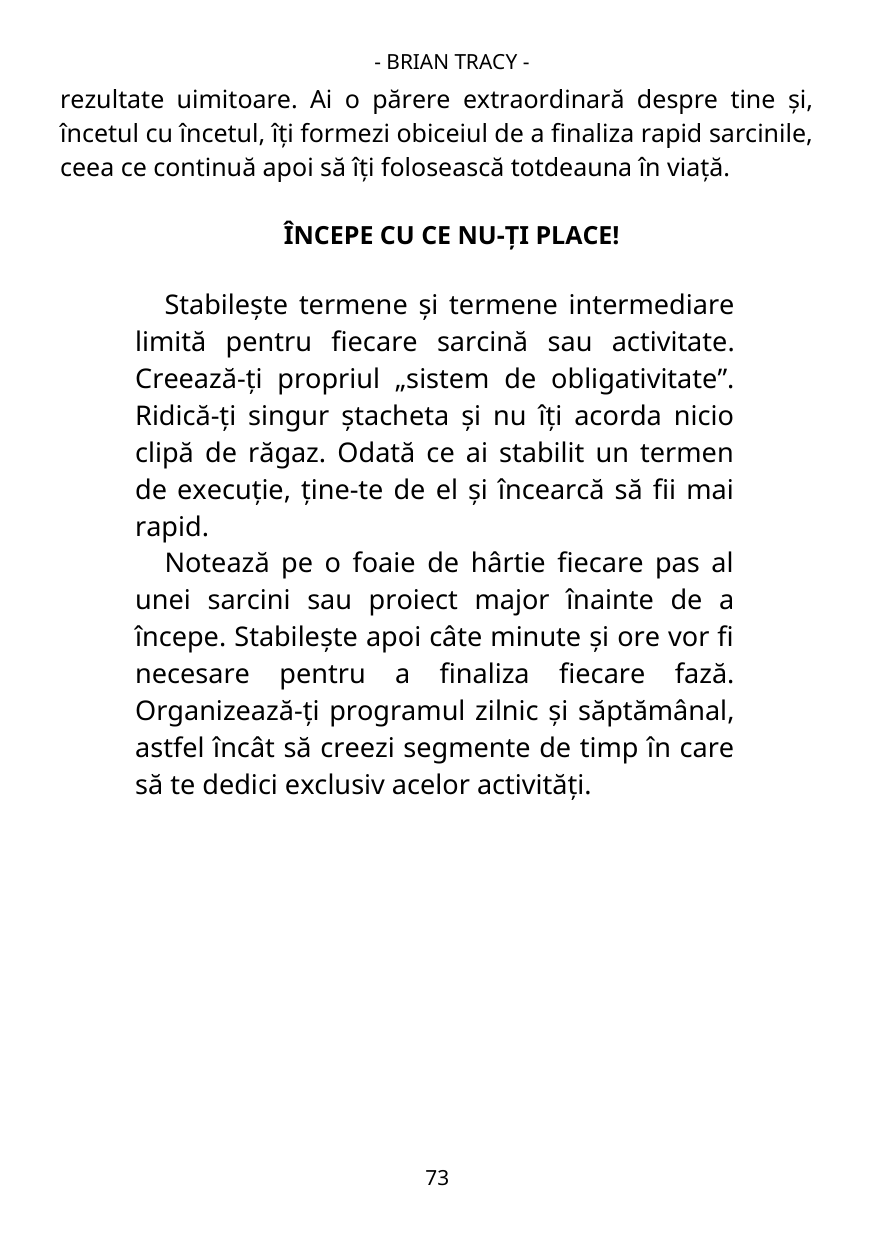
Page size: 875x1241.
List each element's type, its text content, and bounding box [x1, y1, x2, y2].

text Notează pe o foaie de hârtie fiecare pas al unei sarcini sau proiect major înainte de a începe. Stabileşte apoi câte minute şi ore vor fi necesare pentru a finaliza fiecare fază. Organizează-ţi programul zilnic şi săptămânal, astfel încât să creezi segmente de timp în care să te dedici exclusiv acelor activităţi. [135, 544, 735, 802]
text ÎNCEPE CU CE NU-ŢI PLACE! [60, 218, 814, 252]
text Stabileşte termene şi termene intermediare limită pentru fiecare sarcină sau activitate. Creează-ţi propriul „sistem de obligativitate”. Ridică-ţi singur ştacheta şi nu îţi acorda nicio clipă de răgaz. Odată ce ai stabilit un termen de execuţie, ţine-te de el şi încearcă să fii mai rapid. [135, 286, 735, 544]
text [60, 81, 814, 184]
